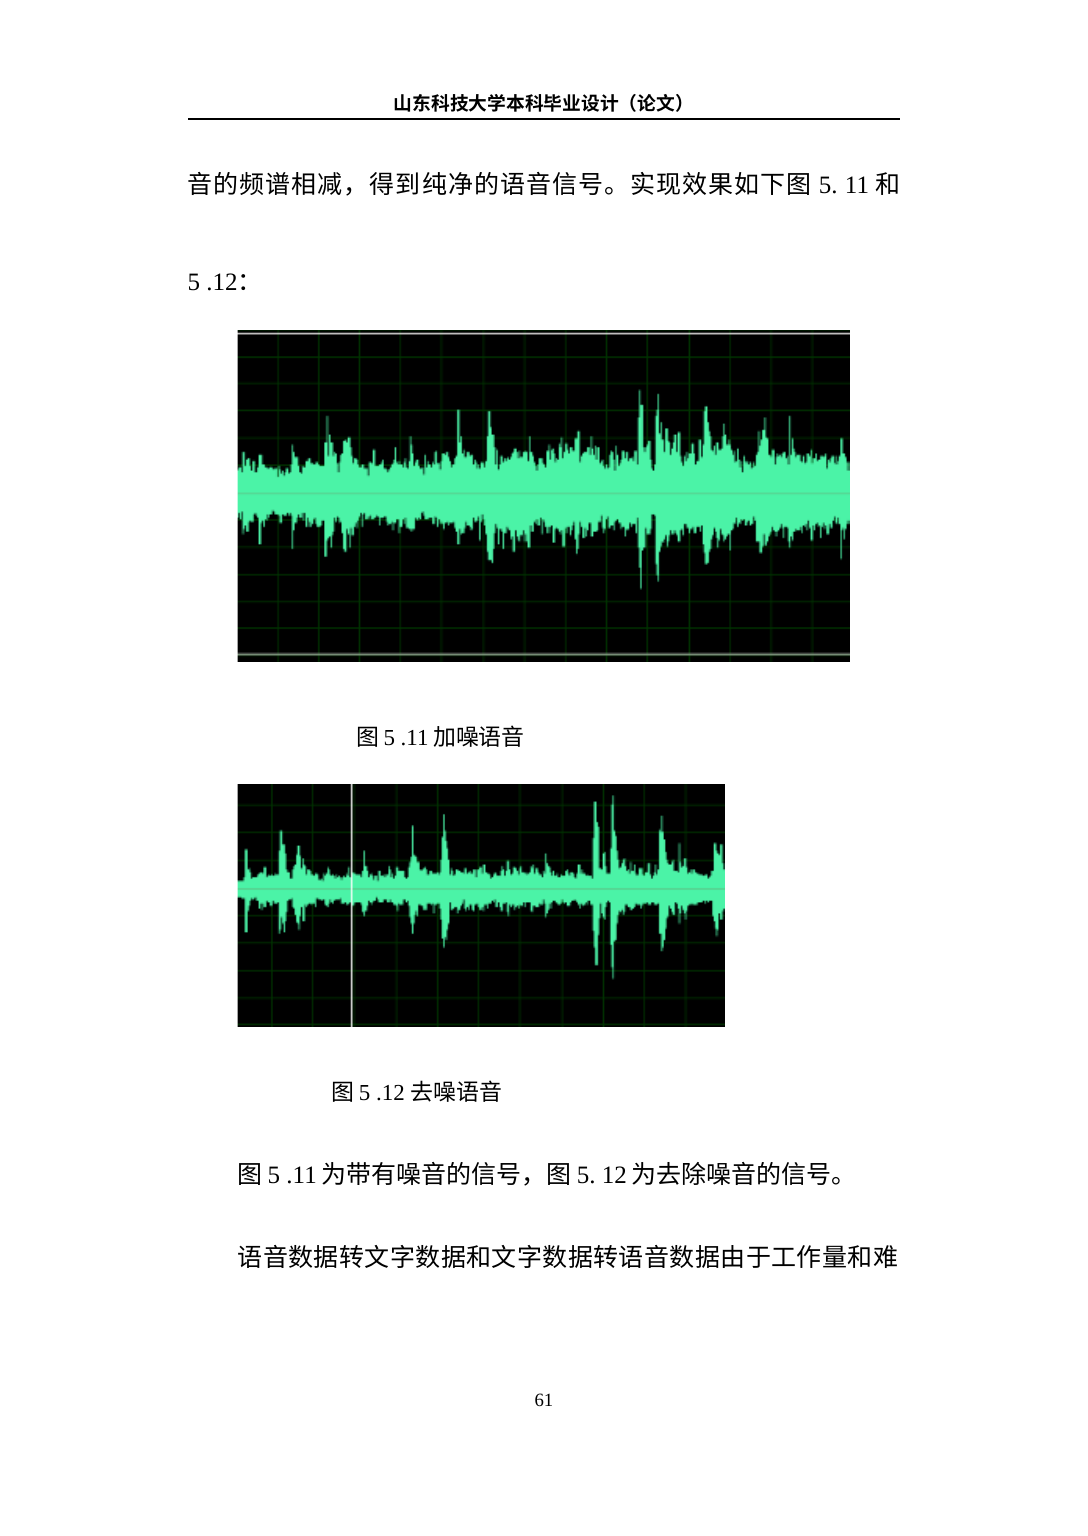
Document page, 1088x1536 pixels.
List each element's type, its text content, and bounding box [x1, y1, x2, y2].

picture [237, 330, 850, 662]
text 图5 .12 去噪语音 [187, 1058, 900, 1123]
text 图5 .11为带有噪音的信号，图5. 12为去除噪音的信号。 [187, 1140, 900, 1205]
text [187, 1223, 900, 1288]
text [187, 150, 900, 312]
picture [237, 784, 725, 1027]
text 图5 .11加噪语音 [187, 702, 900, 767]
